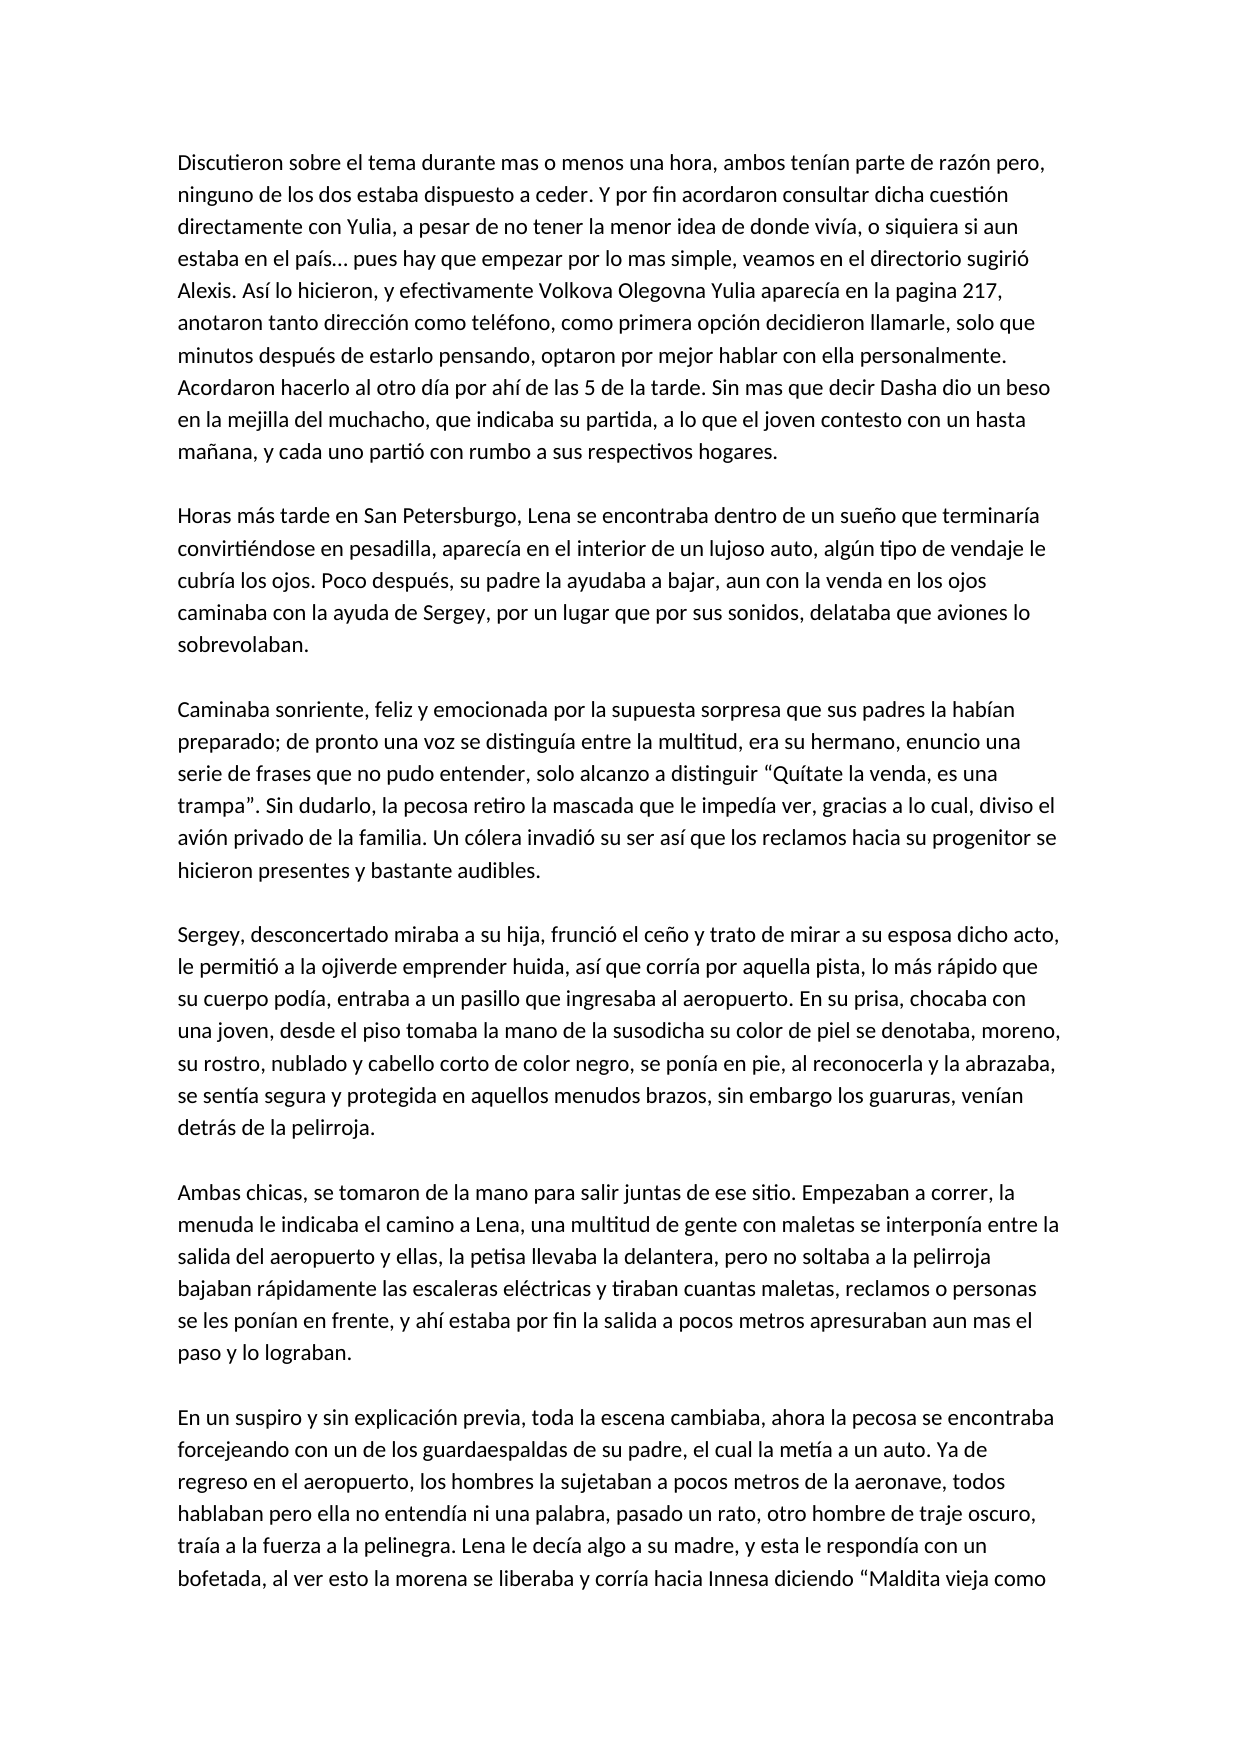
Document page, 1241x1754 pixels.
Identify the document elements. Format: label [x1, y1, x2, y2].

text [177, 148, 1063, 1592]
